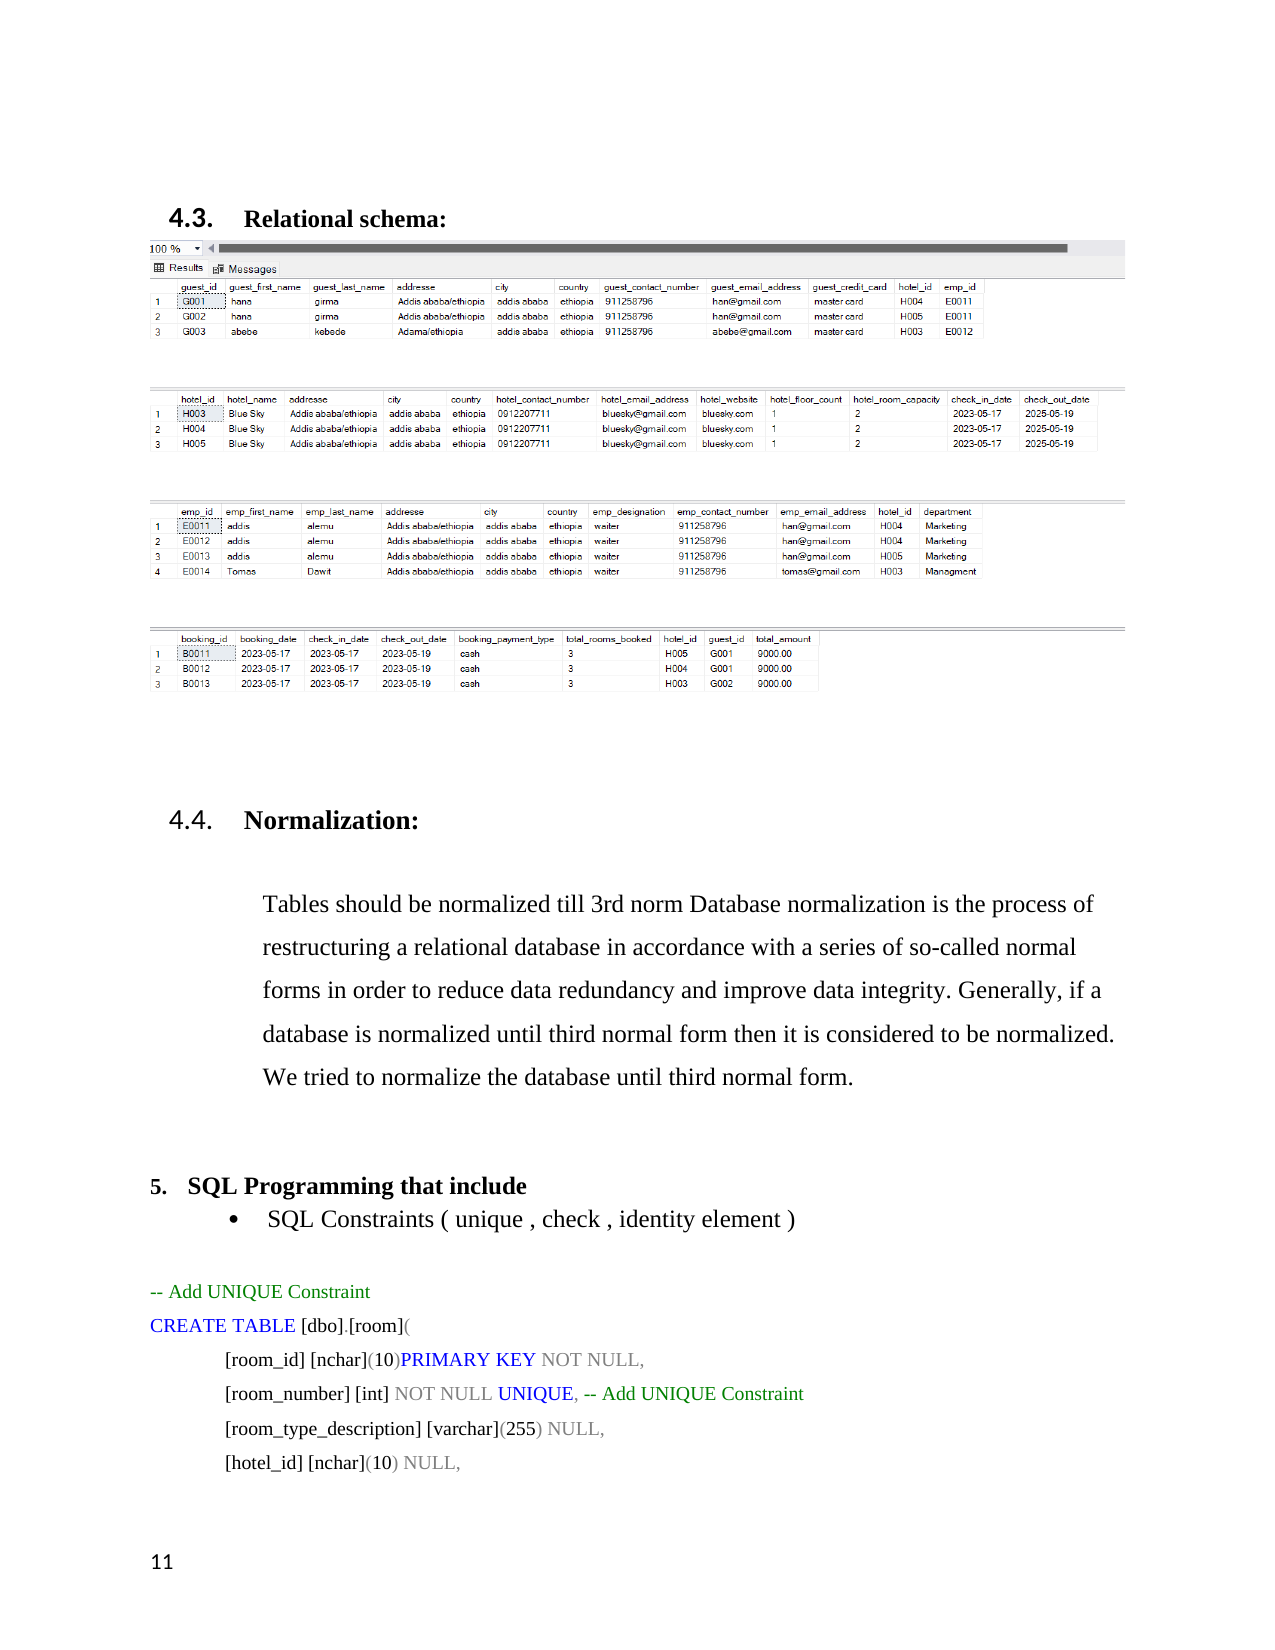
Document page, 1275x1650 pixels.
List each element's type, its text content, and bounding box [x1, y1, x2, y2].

text Tables should be normalized till 3rd norm Database normalization is the process of restructuring a relational database in accordance with a series of so-called normal forms in order to reduce data redundancy and improve data integrity. Generally, if a database is normalized until third normal form then it is considered to be normalized. We tried to normalize the database until third normal form. [262, 889, 1125, 1091]
text CREATE TABLE [dbo].[room]( [150, 1314, 1125, 1337]
text [room_id] [nchar](10)PRIMARY KEY NOT NULL, [150, 1348, 1125, 1371]
subtitle Normalization: [169, 801, 1125, 837]
subtitle Relational schema: [169, 199, 1125, 235]
text [room_number] [int] NOT NULL UNIQUE, -- Add UNIQUE Constraint [150, 1382, 1125, 1405]
text [hotel_id] [nchar](10) NULL, [150, 1451, 1125, 1473]
text [room_type_description] [varchar](255) NULL, [150, 1416, 1125, 1439]
picture [150, 240, 1125, 734]
text -- Add UNIQUE Constraint [150, 1280, 1125, 1303]
list SQL Constraints ( unique , check , identity element ) [229, 1204, 1125, 1233]
subtitle SQL Programming that include [150, 1171, 1125, 1199]
